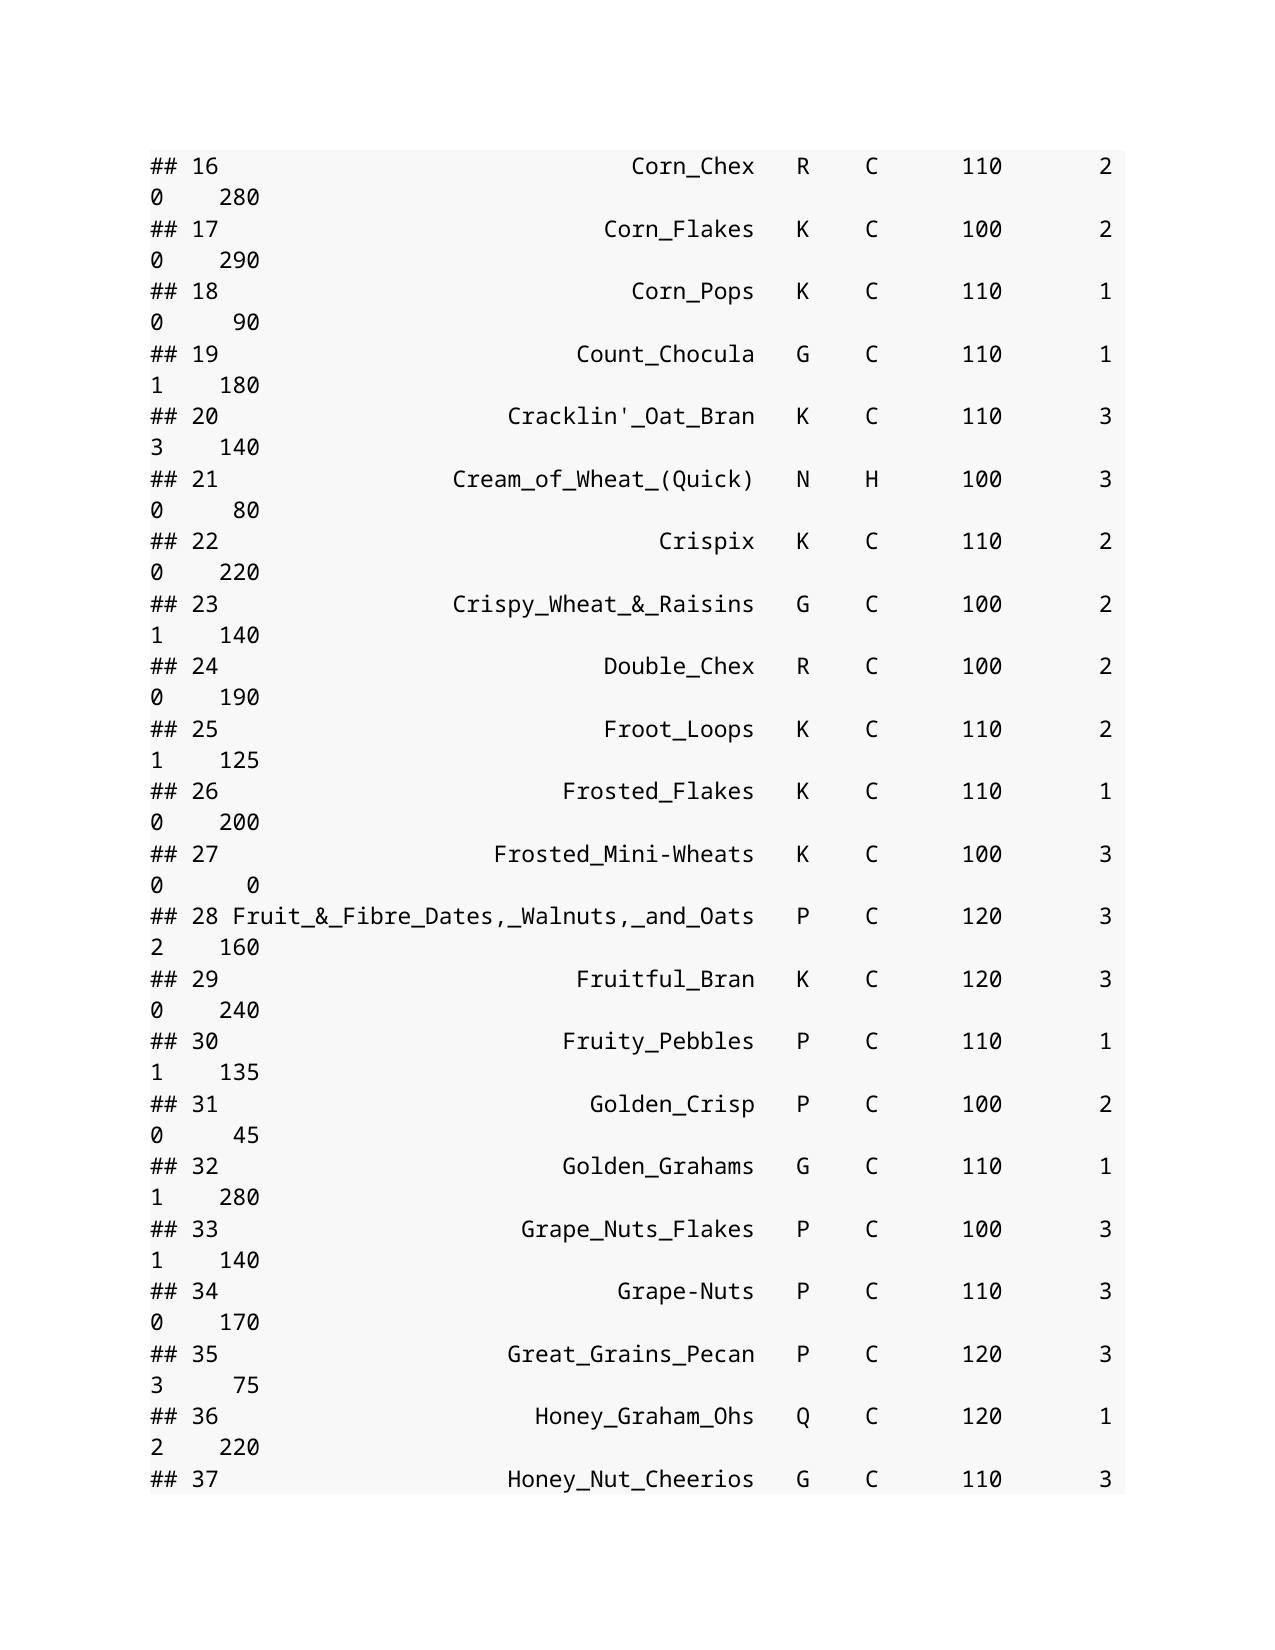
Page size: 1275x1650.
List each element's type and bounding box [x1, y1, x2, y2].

text [150, 150, 1125, 1494]
